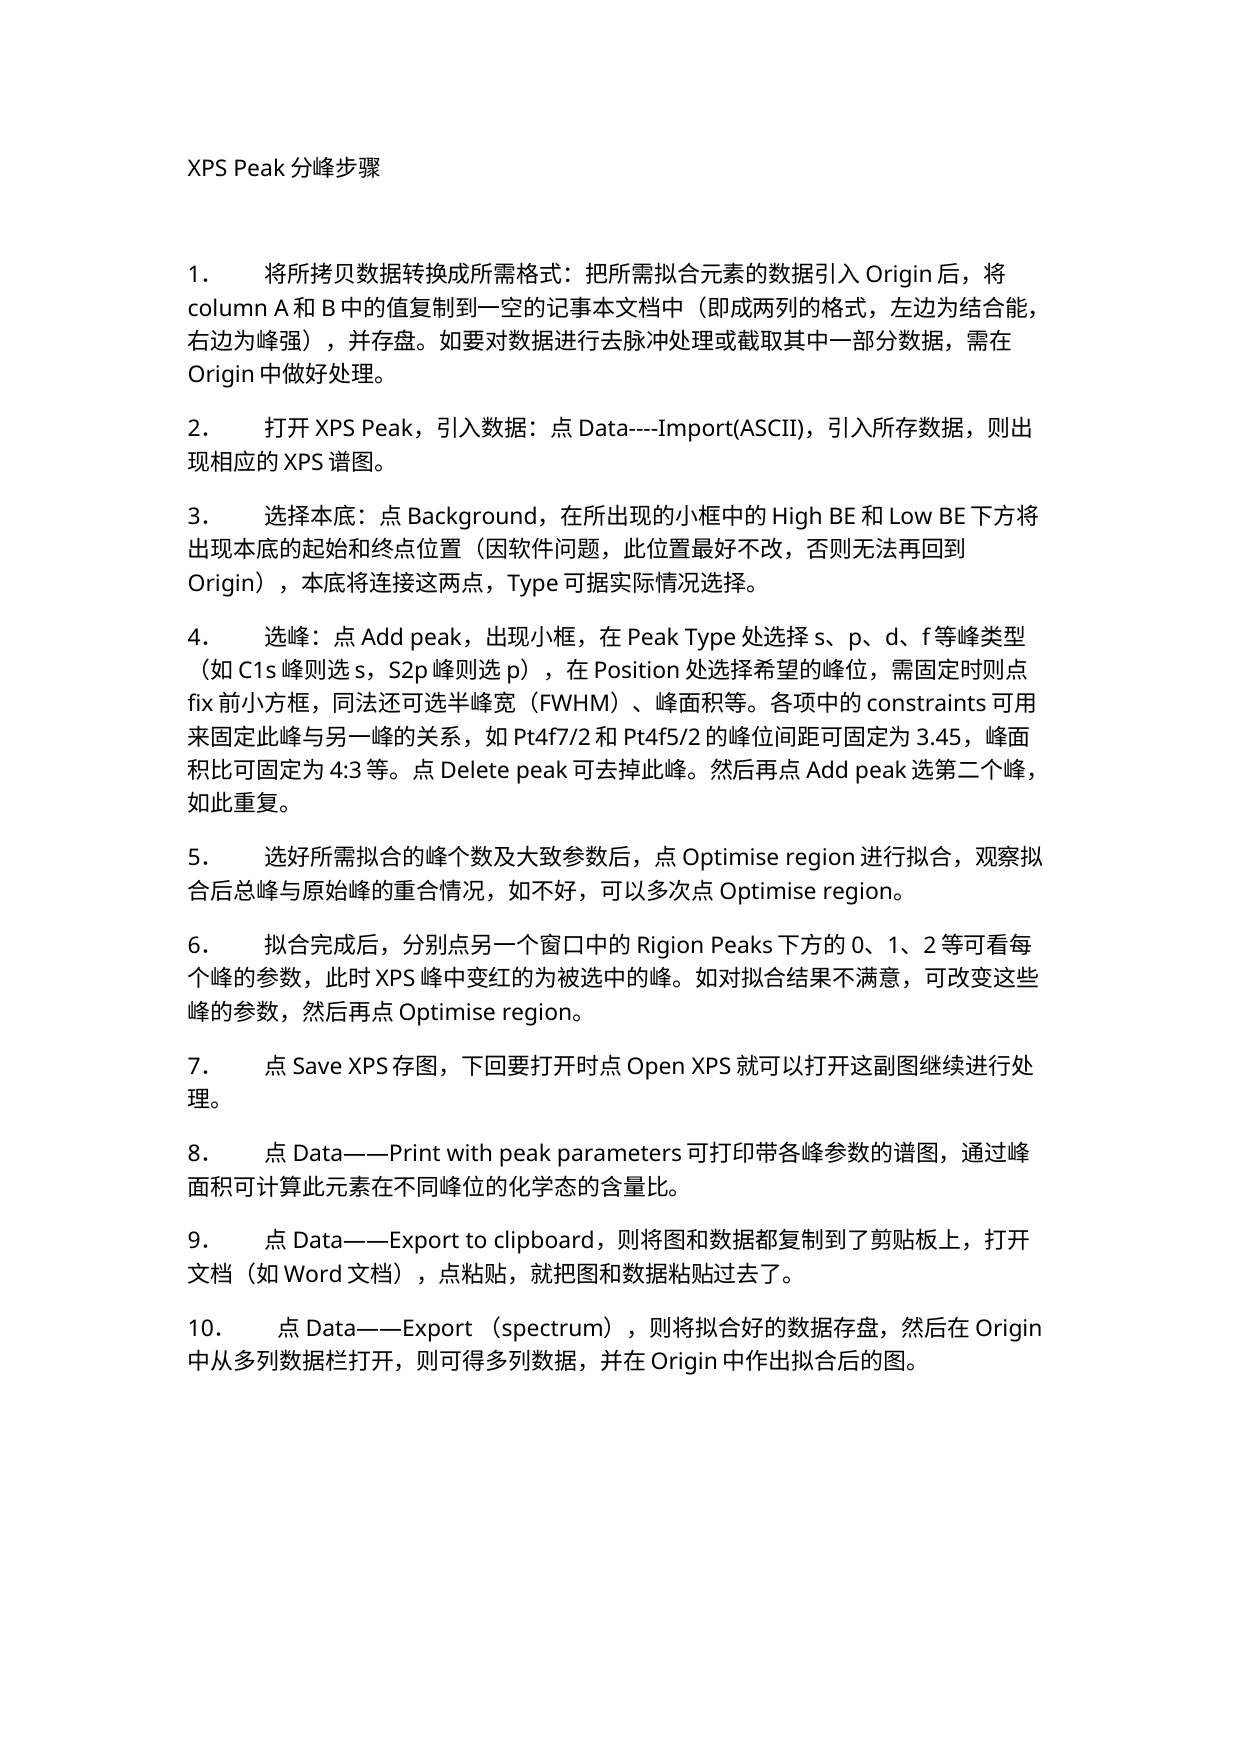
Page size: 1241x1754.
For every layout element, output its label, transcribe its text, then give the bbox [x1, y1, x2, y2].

text XPS Peak分峰步骤 [187, 150, 1053, 183]
text 5． 选好所需拟合的峰个数及大致参数后，点Optimise region进行拟合，观察拟合后总峰与原始峰的重合情况，如不好，可以多次点Optimise region。 [187, 839, 1053, 906]
text 10． 点Data――Export （spectrum），则将拟合好的数据存盘，然后在Origin中从多列数据栏打开，则可得多列数据，并在Origin中作出拟合后的图。 [187, 1310, 1053, 1377]
text 2． 打开XPS Peak，引入数据：点Data----Import(ASCII)，引入所存数据，则出现相应的XPS谱图。 [187, 410, 1053, 477]
text 9． 点Data――Export to clipboard，则将图和数据都复制到了剪贴板上，打开文档（如Word文档），点粘贴，就把图和数据粘贴过去了。 [187, 1222, 1053, 1289]
text 1． 将所拷贝数据转换成所需格式：把所需拟合元素的数据引入Origin后，将column A和B中的值复制到一空的记事本文档中（即成两列的格式，左边为结合能，右边为峰强），并存盘。如要对数据进行去脉冲处理或截取其中一部分数据，需在Origin中做好处理。 [187, 256, 1053, 389]
text 4． 选峰：点Add peak，出现小框，在Peak Type处选择s、p、d、f等峰类型（如C1s峰则选s，S2p峰则选p），在Position处选择希望的峰位，需固定时则点fix前小方框，同法还可选半峰宽（FWHM）、峰面积等。各项中的constraints可用来固定此峰与另一峰的关系，如Pt4f7/2和Pt4f5/2的峰位间距可固定为3.45，峰面积比可固定为4:3等。点Delete peak可去掉此峰。然后再点Add peak选第二个峰，如此重复。 [187, 618, 1053, 818]
text 8． 点Data――Print with peak parameters可打印带各峰参数的谱图，通过峰面积可计算此元素在不同峰位的化学态的含量比。 [187, 1135, 1053, 1202]
text 7． 点Save XPS存图，下回要打开时点Open XPS就可以打开这副图继续进行处理。 [187, 1048, 1053, 1114]
text 6． 拟合完成后，分别点另一个窗口中的Rigion Peaks下方的0、1、2等可看每个峰的参数，此时XPS峰中变红的为被选中的峰。如对拟合结果不满意，可改变这些峰的参数，然后再点Optimise region。 [187, 927, 1053, 1027]
text 3． 选择本底：点Background，在所出现的小框中的High BE和Low BE下方将出现本底的起始和终点位置（因软件问题，此位置最好不改，否则无法再回到Origin），本底将连接这两点，Type可据实际情况选择。 [187, 498, 1053, 598]
